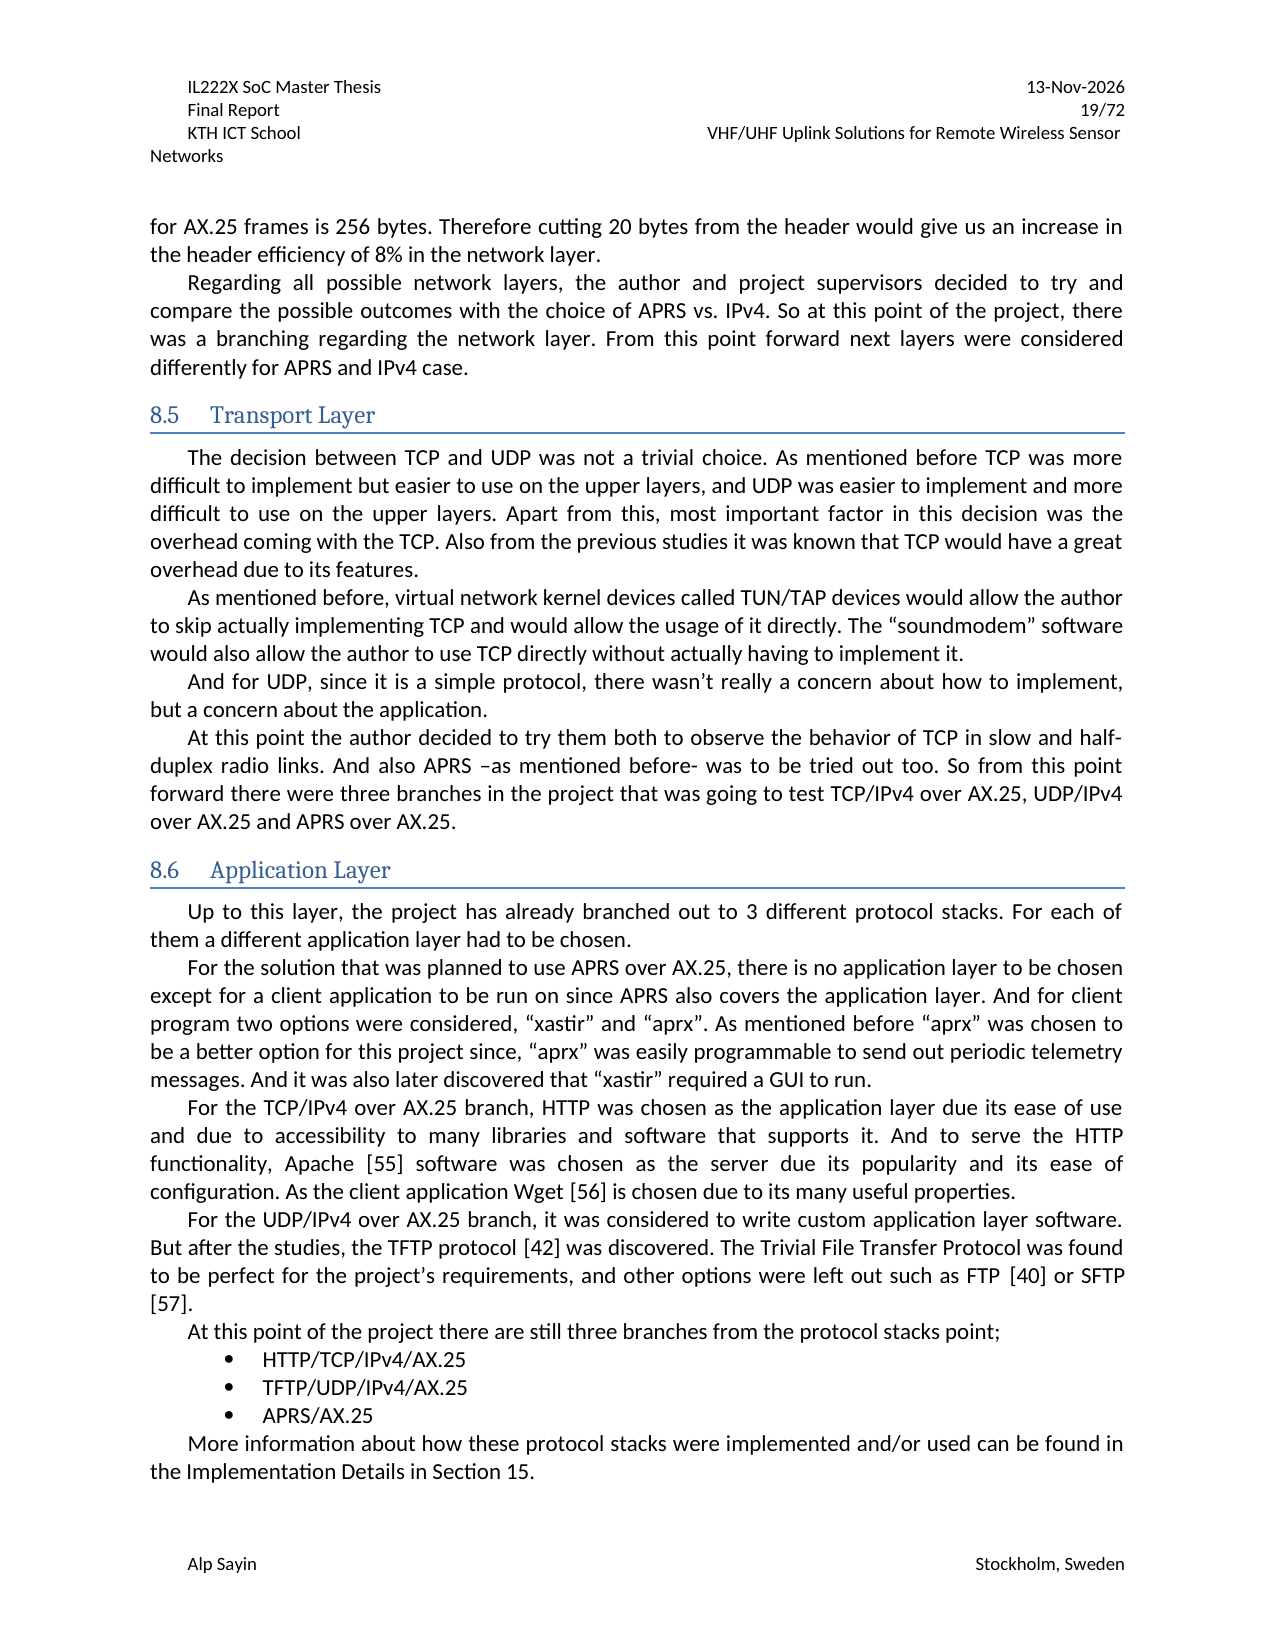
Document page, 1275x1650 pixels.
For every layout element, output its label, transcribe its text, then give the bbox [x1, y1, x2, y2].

text As mentioned before, virtual network kernel devices called TUN/TAP devices would allow the author to skip actually implementing TCP and would allow the usage of it directly. The “soundmodem” software would also allow the author to use TCP directly without actually having to implement it. [150, 583, 1125, 667]
text More information about how these protocol stacks were implemented and/or used can be found in the Implementation Details in Section 15. [150, 1429, 1125, 1486]
text For the UDP/IPv4 over AX.25 branch, it was considered to write custom application layer software. But after the studies, the TFTP protocol [42] was discovered. The Trivial File Transfer Protocol was found to be perfect for the project’s requirements, and other options were left out such as FTP [40] or SFTP [57]. [150, 1205, 1125, 1317]
text At this point the author decided to try them both to observe the behavior of TCP in slow and half-duplex radio links. And also APRS –as mentioned before- was to be tried out too. So from this point forward there were three branches in the project that was going to test TCP/IPv4 over AX.25, UDP/IPv4 over AX.25 and APRS over AX.25. [150, 723, 1125, 835]
text For the TCP/IPv4 over AX.25 branch, HTTP was chosen as the application layer due its ease of use and due to accessibility to many libraries and software that supports it. And to serve the HTTP functionality, Apache [55] software was chosen as the server due its popularity and its ease of configuration. As the client application Wget [56] is chosen due to its many useful properties. [150, 1093, 1125, 1205]
list HTTP/TCP/IPv4/AX.25 [225, 1345, 1125, 1373]
text And for UDP, since it is a simple protocol, there wasn’t really a concern about how to implement, but a concern about the application. [150, 667, 1125, 723]
list APRS/AX.25 [225, 1401, 1125, 1429]
text For the solution that was planned to use APRS over AX.25, there is no application layer to be chosen except for a client application to be run on since APRS also covers the application layer. And for client program two options were considered, “xastir” and “aprx”. As mentioned before “aprx” was chosen to be a better option for this project since, “aprx” was easily programmable to send out periodic telemetry messages. And it was also later discovered that “xastir” required a GUI to run. [150, 953, 1125, 1093]
text Regarding all possible network layers, the author and project supervisors decided to try and compare the possible outcomes with the choice of APRS vs. IPv4. So at this point of the project, there was a branching regarding the network layer. From this point forward next layers were considered differently for APRS and IPv4 case. [150, 268, 1125, 381]
text The decision between TCP and UDP was not a trivial choice. As mentioned before TCP was more difficult to implement but easier to use on the upper layers, and UDP was easier to implement and more difficult to use on the upper layers. Apart from this, most important factor in this decision was the overhead coming with the TCP. Also from the previous studies it was known that TCP would have a great overhead due to its features. [150, 443, 1125, 583]
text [150, 212, 1125, 268]
subtitle Transport Layer [150, 401, 1125, 432]
text Up to this layer, the project has already branched out to 3 different protocol stacks. For each of them a different application layer had to be chosen. [150, 897, 1125, 953]
subtitle Application Layer [150, 856, 1125, 887]
list TFTP/UDP/IPv4/AX.25 [225, 1373, 1125, 1401]
text At this point of the project there are still three branches from the protocol stacks point; [150, 1317, 1125, 1345]
